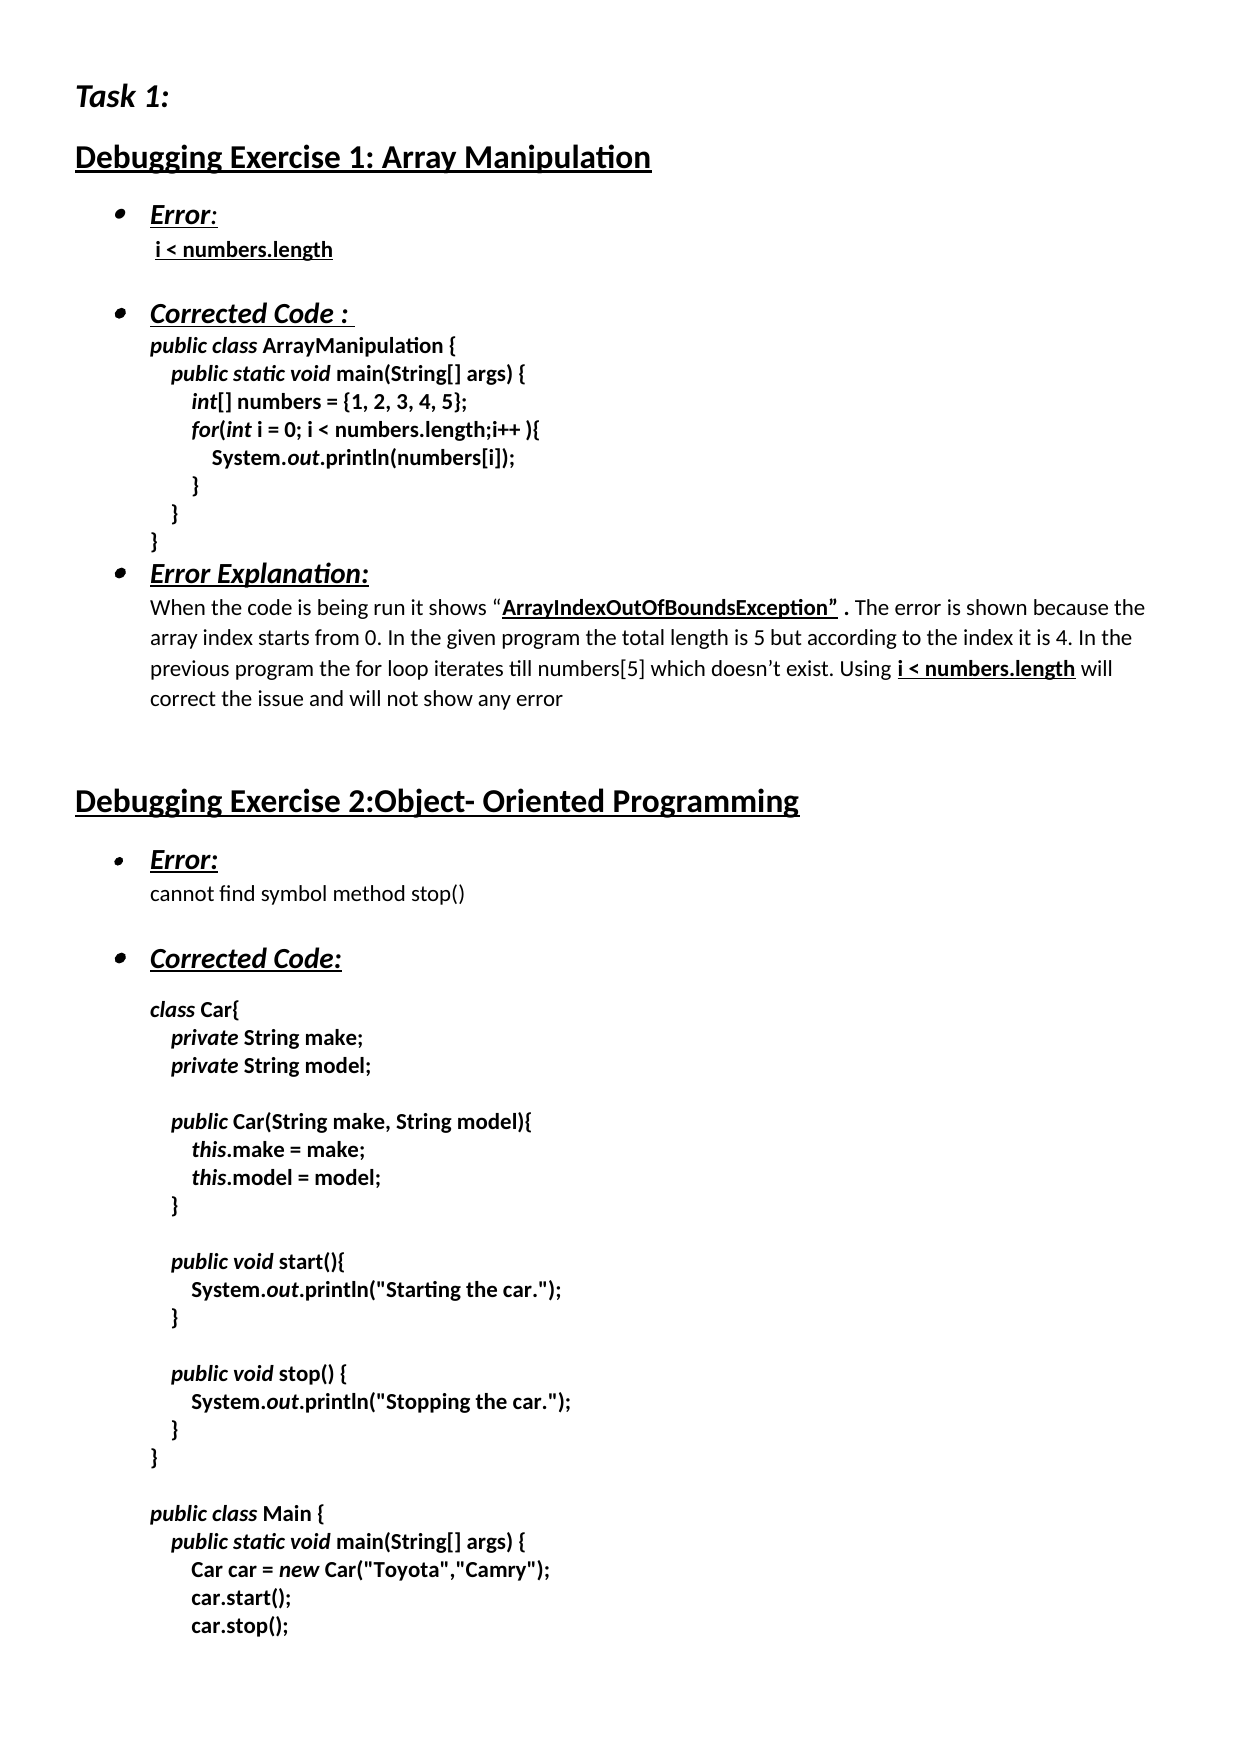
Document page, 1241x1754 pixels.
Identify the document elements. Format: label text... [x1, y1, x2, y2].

list i < numbers.length [150, 235, 1165, 263]
text Debugging Exercise 1: Array Manipulation [75, 136, 1165, 176]
list Corrected Code : [112, 295, 1165, 331]
list Error: [112, 841, 1165, 877]
list Error Explanation: [112, 555, 1165, 591]
list Corrected Code: [112, 940, 1165, 976]
list cannot find symbol method stop() [150, 879, 1165, 907]
text Task 1: [75, 75, 1165, 116]
list public class ArrayManipulation { public static void main(String[] args) { int[] numbers = {1, 2, 3, 4, 5}; for(int i = 0; i < numbers.length;i++ ){ System.out.println(numbers[i]); } } } [150, 331, 1165, 555]
list When the code is being run it shows “ArrayIndexOutOfBoundsException” . The error is shown because the array index starts from 0. In the given program the total length is 5 but according to the index it is 4. In the previous program the for loop iterates till numbers[5] which doesn’t exist. Using i < numbers.length will correct the issue and will not show any error [150, 593, 1165, 712]
list Error: [112, 196, 1165, 232]
text Debugging Exercise 2:Object- Oriented Programming [75, 780, 1165, 821]
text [150, 995, 1165, 1639]
